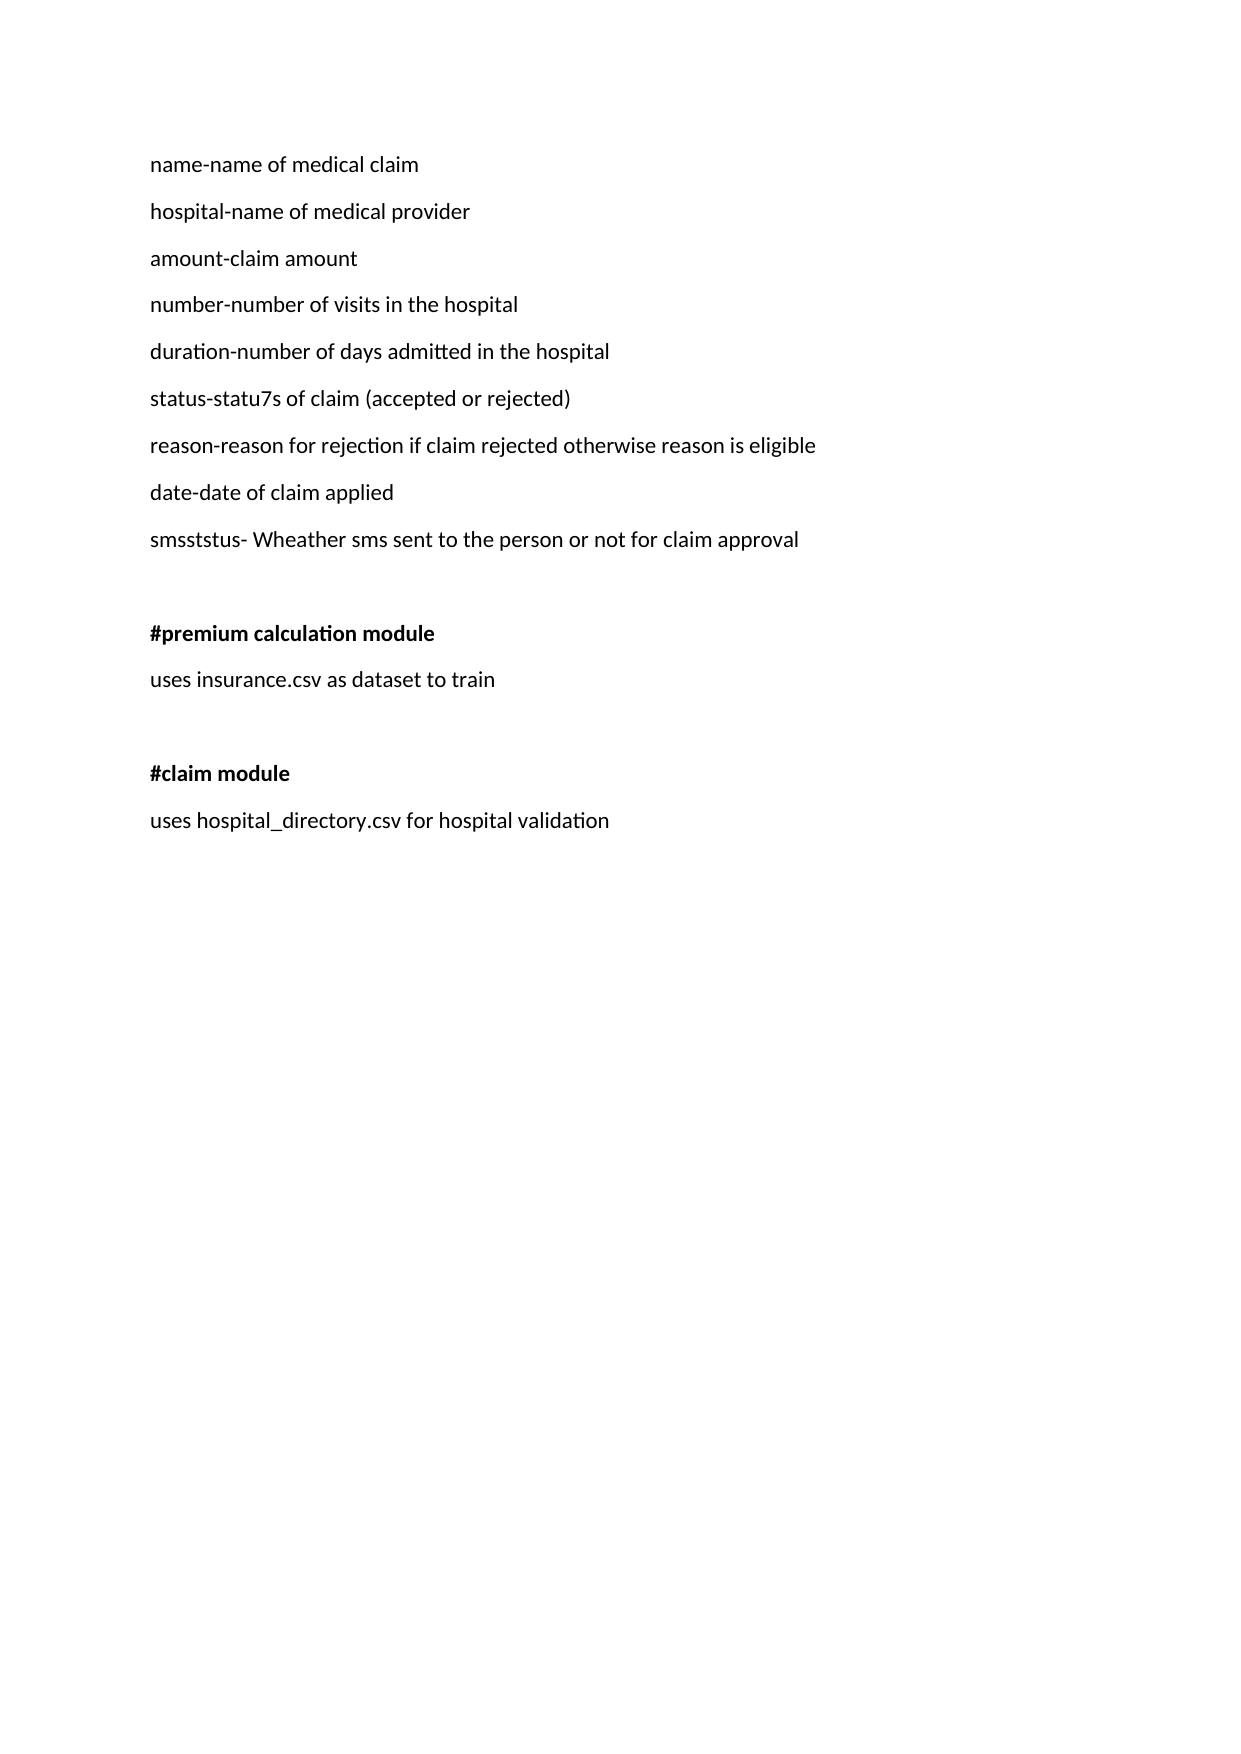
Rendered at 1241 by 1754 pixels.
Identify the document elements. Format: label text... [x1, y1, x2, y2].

text hospital-name of medical provider [150, 197, 1090, 225]
text duration-number of days admitted in the hospital [150, 337, 1090, 366]
text #claim module [150, 759, 1090, 787]
text smsststus- Wheather sms sent to the person or not for claim approval [150, 525, 1090, 553]
text name-name of medical claim [150, 150, 1090, 178]
text #premium calculation module [150, 619, 1090, 647]
text amount-claim amount [150, 244, 1090, 272]
text number-number of visits in the hospital [150, 291, 1090, 319]
text uses insurance.csv as dataset to train [150, 666, 1090, 694]
text status-statu7s of claim (accepted or rejected) [150, 384, 1090, 412]
text uses hospital_directory.csv for hospital validation [150, 806, 1090, 834]
text date-date of claim applied [150, 478, 1090, 506]
text reason-reason for rejection if claim rejected otherwise reason is eligible [150, 431, 1090, 459]
